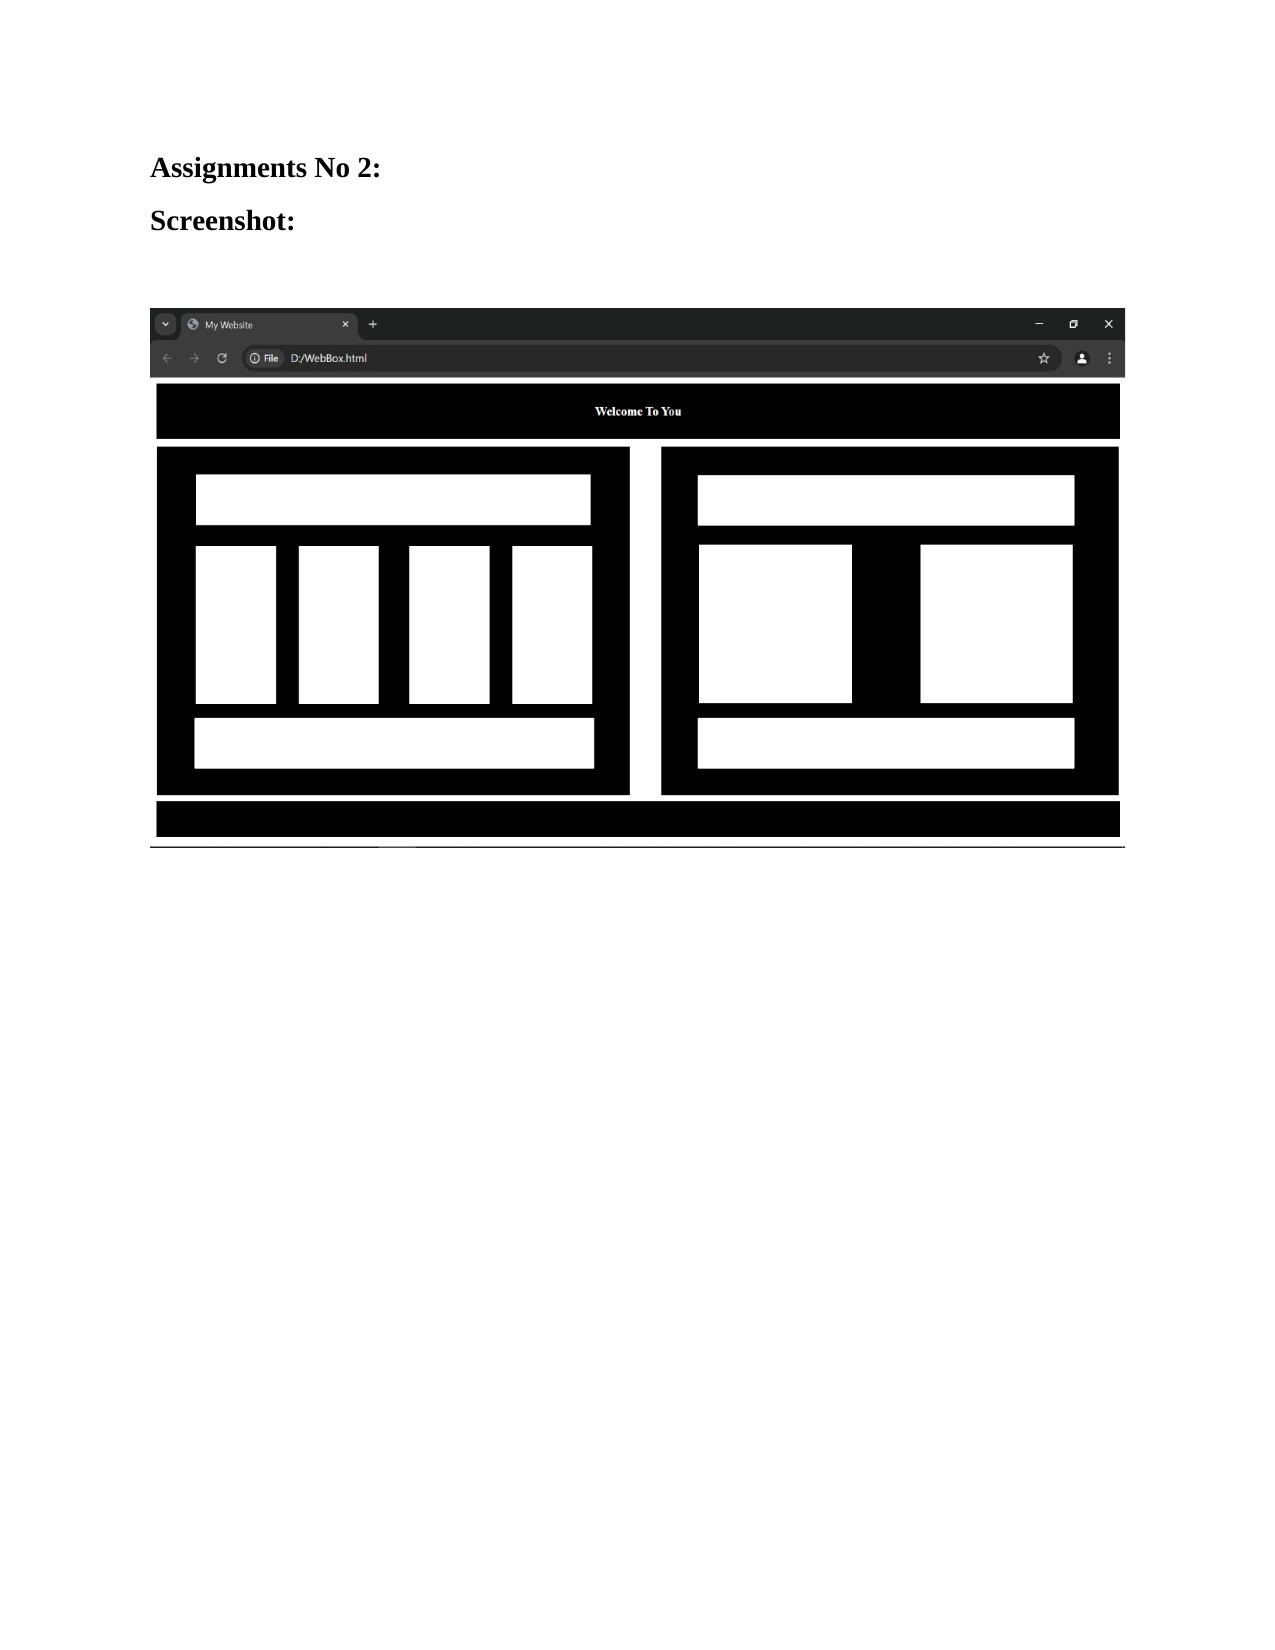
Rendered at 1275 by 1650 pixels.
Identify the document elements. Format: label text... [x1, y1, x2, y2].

picture [150, 308, 1125, 848]
text Screenshot: [150, 203, 1125, 236]
text Assignments No 2: [150, 150, 1125, 183]
